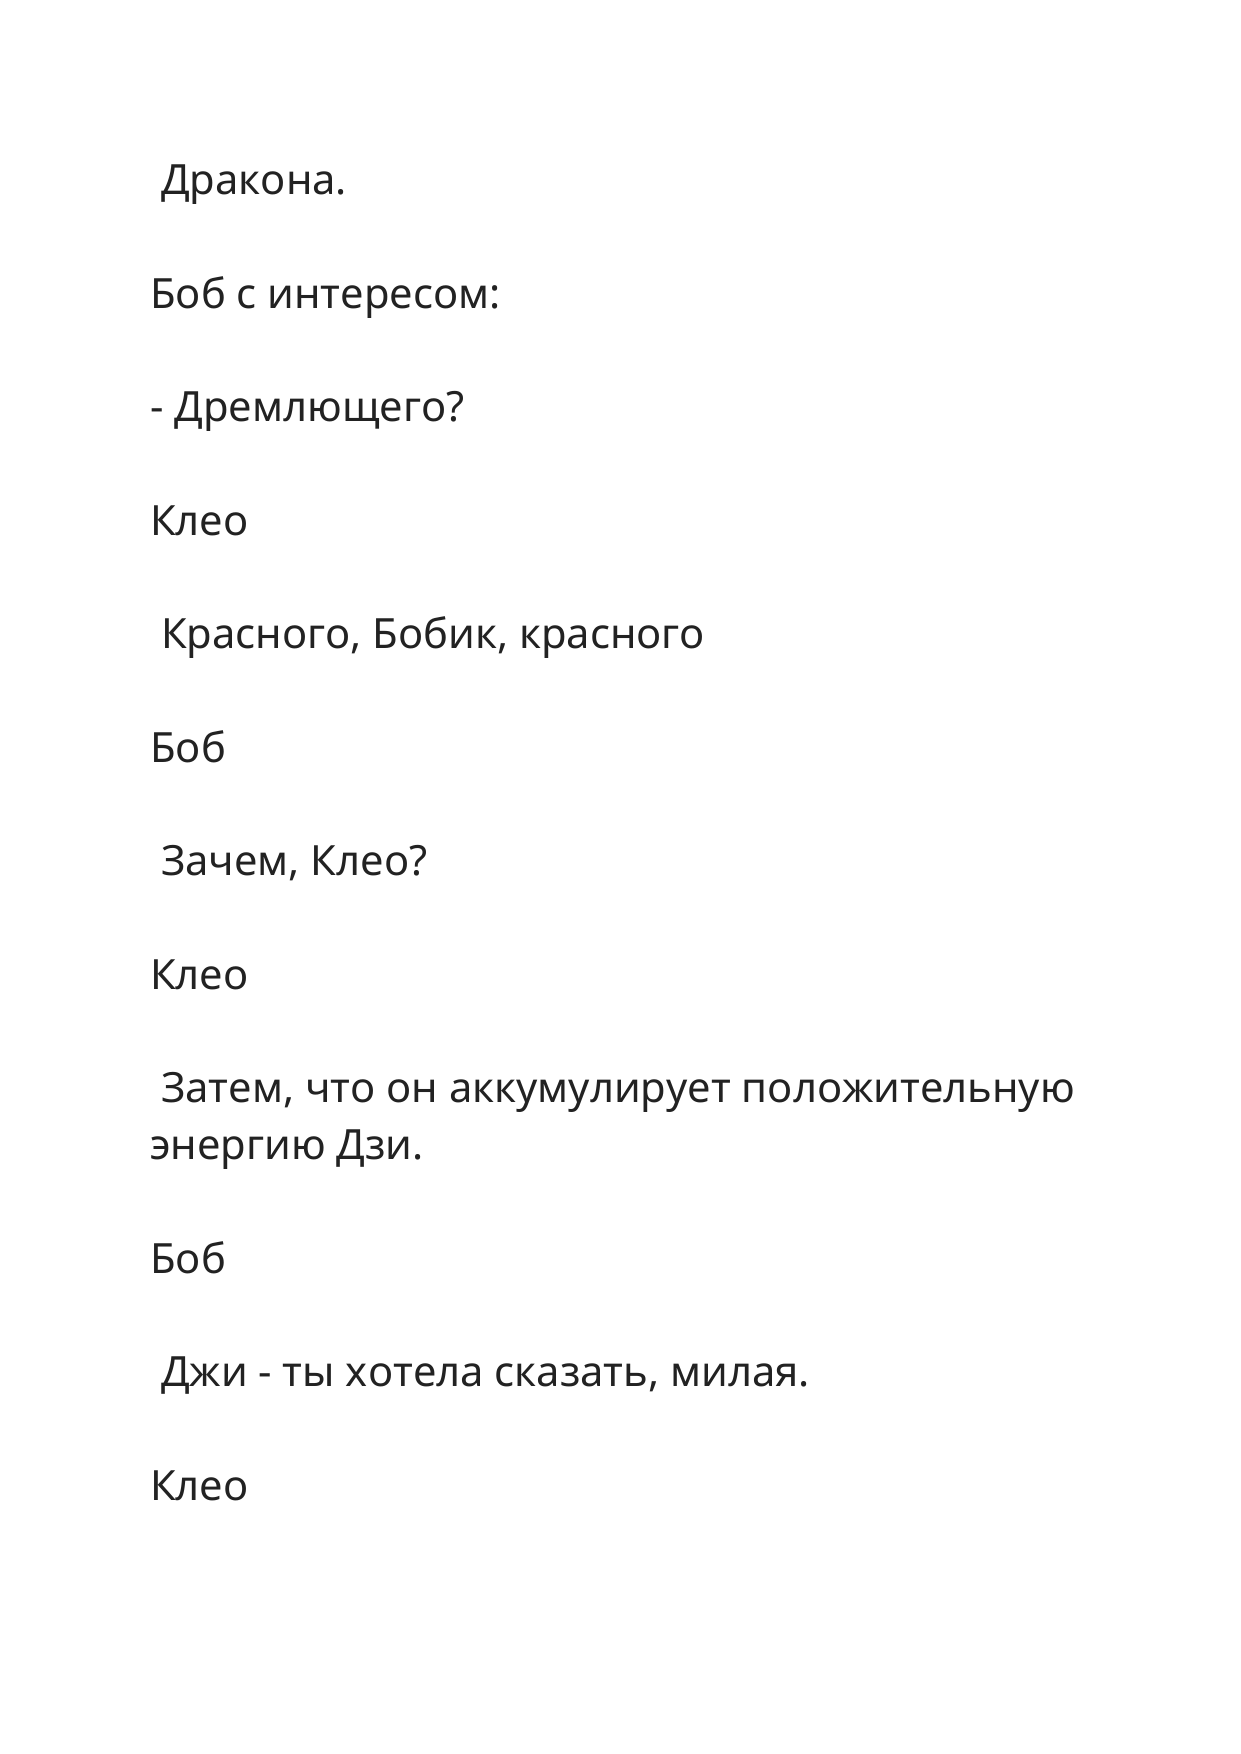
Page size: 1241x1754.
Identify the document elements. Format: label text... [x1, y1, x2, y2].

text Зачем, Клео? Клео [150, 831, 1090, 1002]
text Джи - ты хотела сказать, милая. Клео [150, 1342, 1090, 1512]
text Дракона. Боб с интересом: [150, 150, 1090, 320]
text - Дремлющего? Клео [150, 377, 1090, 547]
text Затем, что он аккумулирует положительную энергию Дзи. Боб [150, 1058, 1090, 1285]
text Красного, Бобик, красного Боб [150, 604, 1090, 774]
